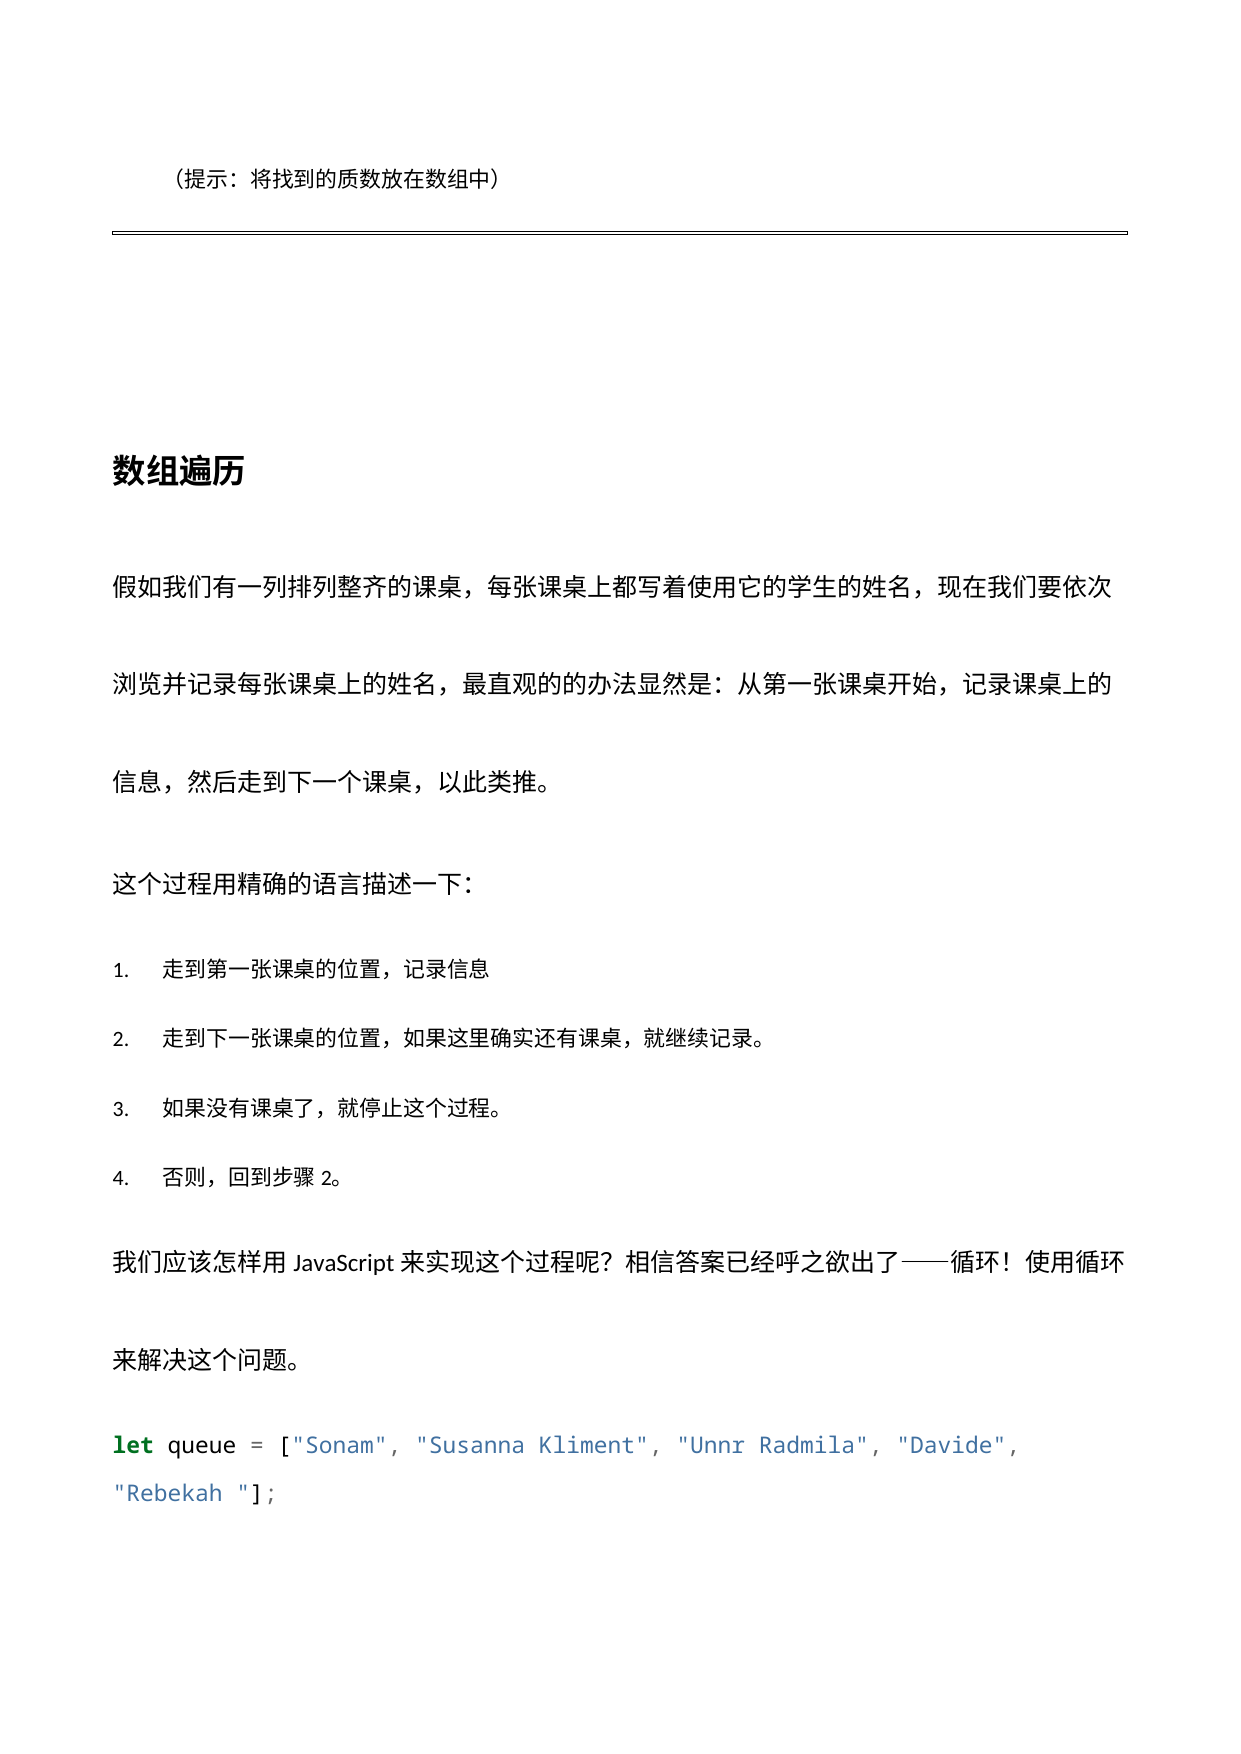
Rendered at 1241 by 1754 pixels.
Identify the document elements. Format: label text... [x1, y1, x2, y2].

list 走到第一张课桌的位置，记录信息 [112, 952, 1128, 984]
list （提示：将找到的质数放在数组中） [112, 162, 1128, 194]
list 如果没有课桌了，就停止这个过程。 [112, 1090, 1128, 1123]
subtitle 数组遍历 [112, 437, 1128, 502]
text 我们应该怎样用 JavaScript 来实现这个过程呢？相信答案已经呼之欲出了——循环！使用循环来解决这个问题。 [112, 1228, 1128, 1391]
list 否则，回到步骤 2。 [112, 1159, 1128, 1192]
text 这个过程用精确的语言描述一下： [112, 850, 1128, 915]
text 假如我们有一列排列整齐的课桌，每张课桌上都写着使用它的学生的姓名，现在我们要依次浏览并记录每张课桌上的姓名，最直观的的办法显然是：从第一张课桌开始，记录课桌上的信息，然后走到下一个课桌，以此类推。 [112, 553, 1128, 813]
list 走到下一张课桌的位置，如果这里确实还有课桌，就继续记录。 [112, 1021, 1128, 1053]
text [112, 1428, 1128, 1509]
